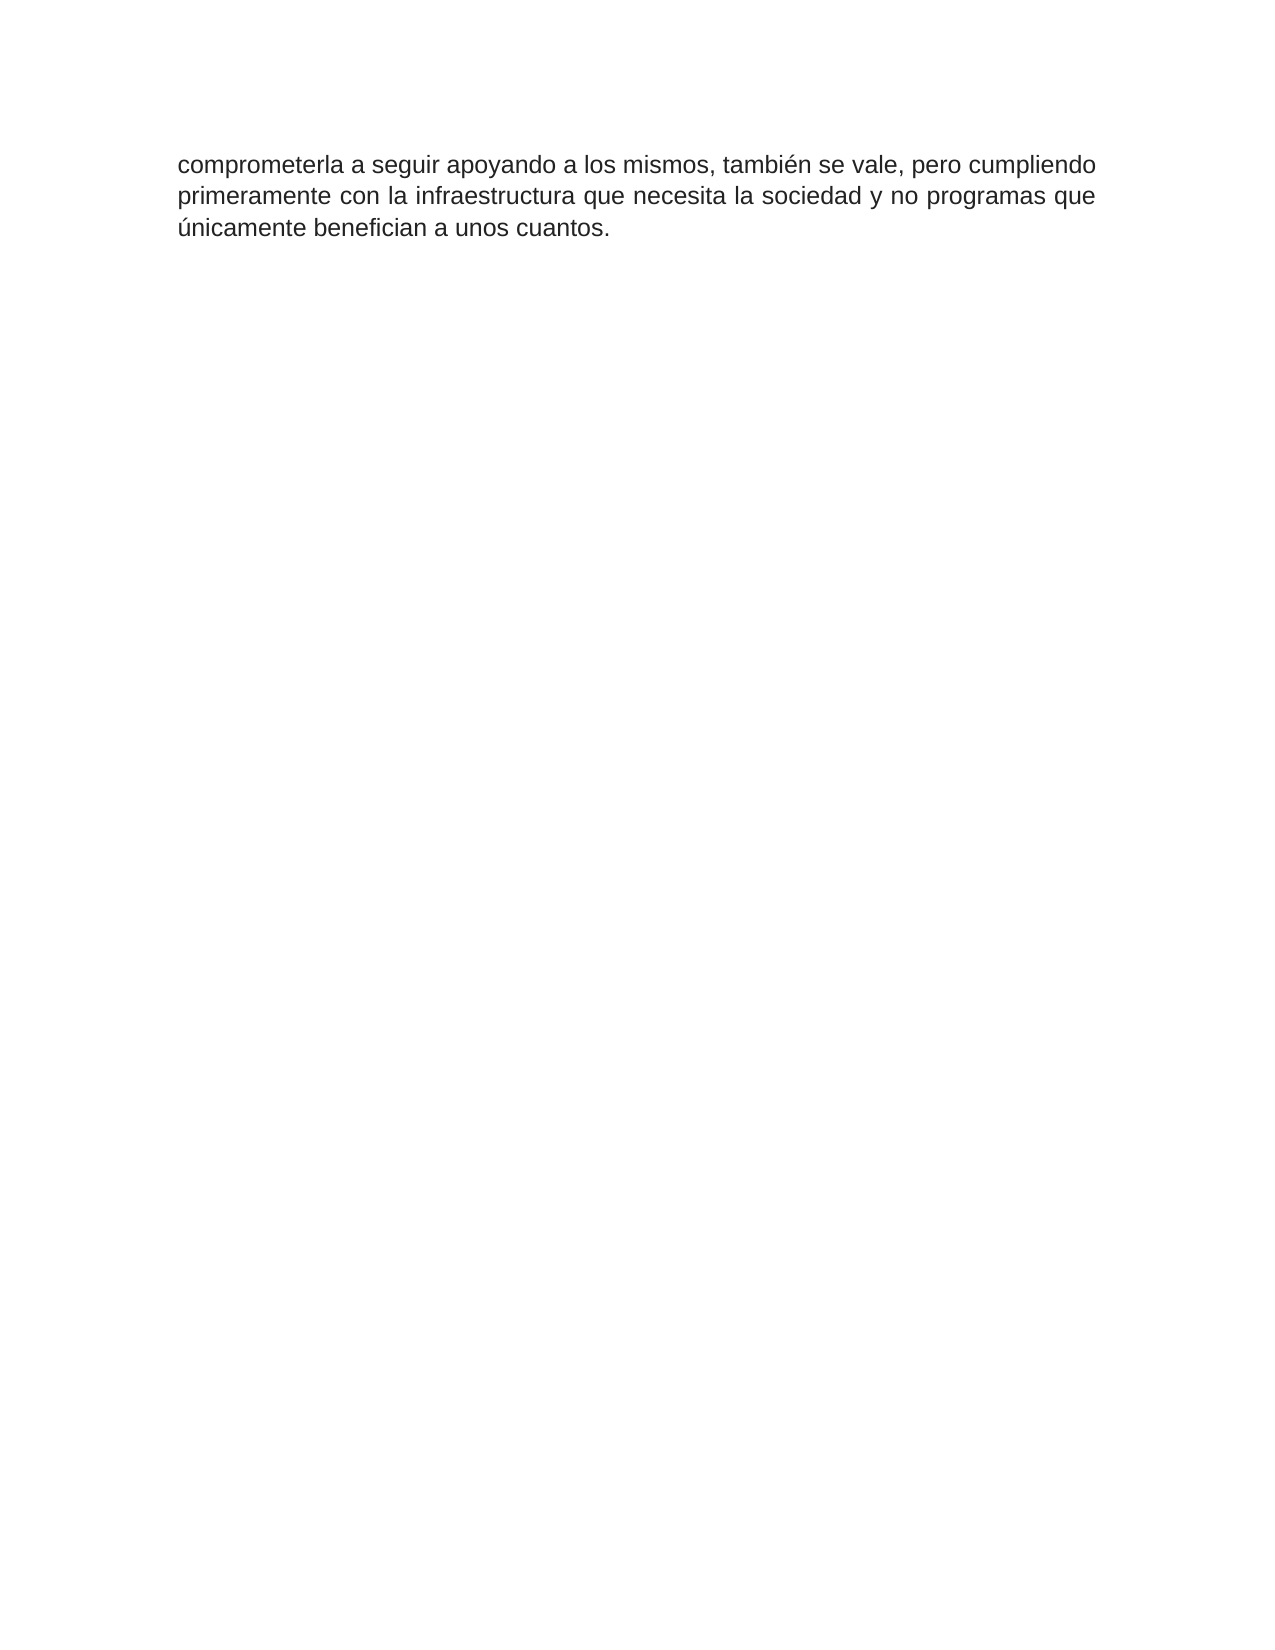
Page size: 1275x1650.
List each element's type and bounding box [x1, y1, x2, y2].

text [177, 148, 1098, 241]
